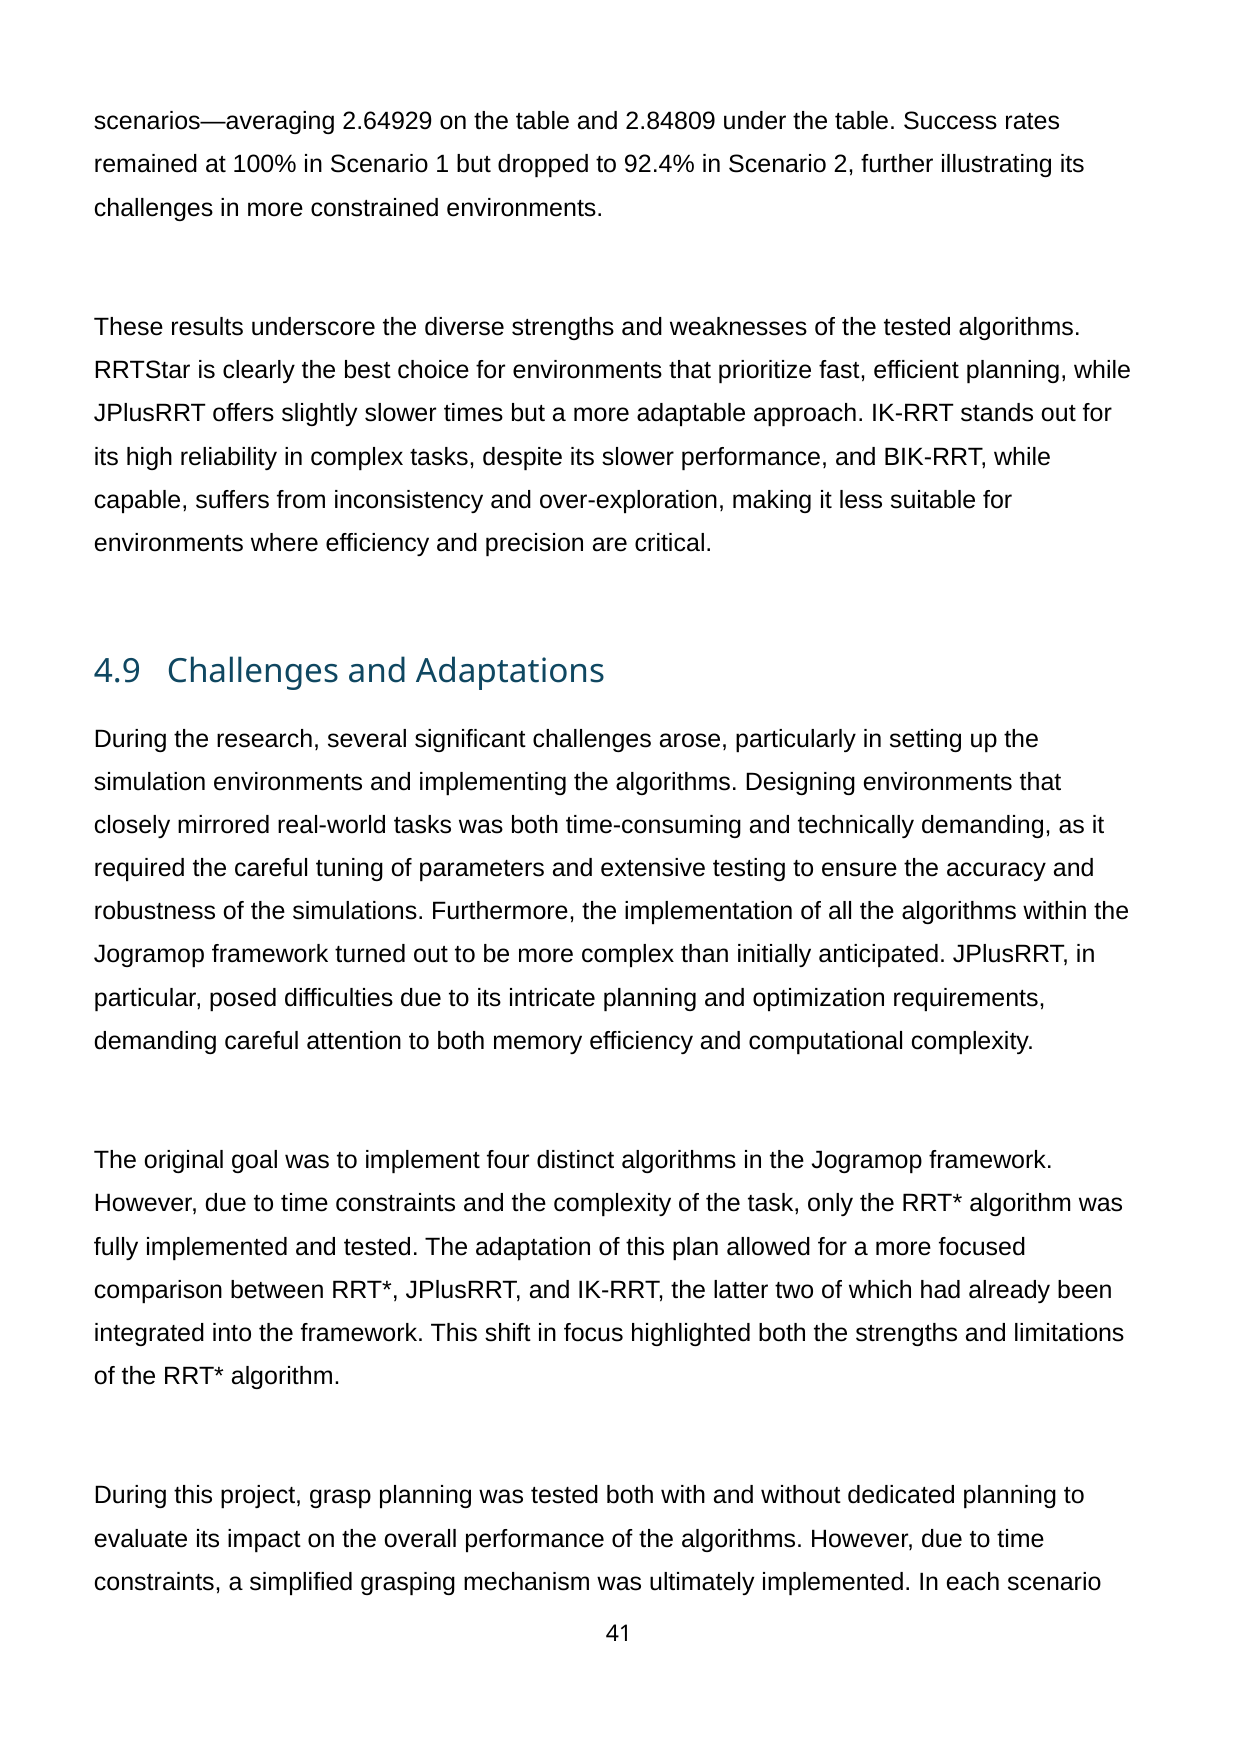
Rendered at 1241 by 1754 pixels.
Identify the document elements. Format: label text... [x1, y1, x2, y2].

text The original goal was to implement four distinct algorithms in the Jogramop framework. However, due to time constraints and the complexity of the task, only the RRT* algorithm was fully implemented and tested. The adaptation of this plan allowed for a more focused comparison between RRT*, JPlusRRT, and IK-RRT, the latter two of which had already been integrated into the framework. This shift in focus highlighted both the strengths and limitations of the RRT* algorithm. [94, 1145, 1144, 1389]
subtitle 4.9 Challenges and Adaptations [94, 647, 1144, 693]
text These results underscore the diverse strengths and weaknesses of the tested algorithms. RRTStar is clearly the best choice for environments that prioritize fast, efficient planning, while JPlusRRT offers slightly slower times but a more adaptable approach. IK-RRT stands out for its high reliability in complex tasks, despite its slower performance, and BIK-RRT, while capable, suffers from inconsistency and over-exploration, making it less suitable for environments where efficiency and precision are critical. [94, 312, 1144, 556]
text During the research, several significant challenges arose, particularly in setting up the simulation environments and implementing the algorithms. Designing environments that closely mirrored real-world tasks was both time-consuming and technically demanding, as it required the careful tuning of parameters and extensive testing to ensure the accuracy and robustness of the simulations. Furthermore, the implementation of all the algorithms within the Jogramop framework turned out to be more complex than initially anticipated. JPlusRRT, in particular, posed difficulties due to its intricate planning and optimization requirements, demanding careful attention to both memory efficiency and computational complexity. [94, 724, 1144, 1054]
